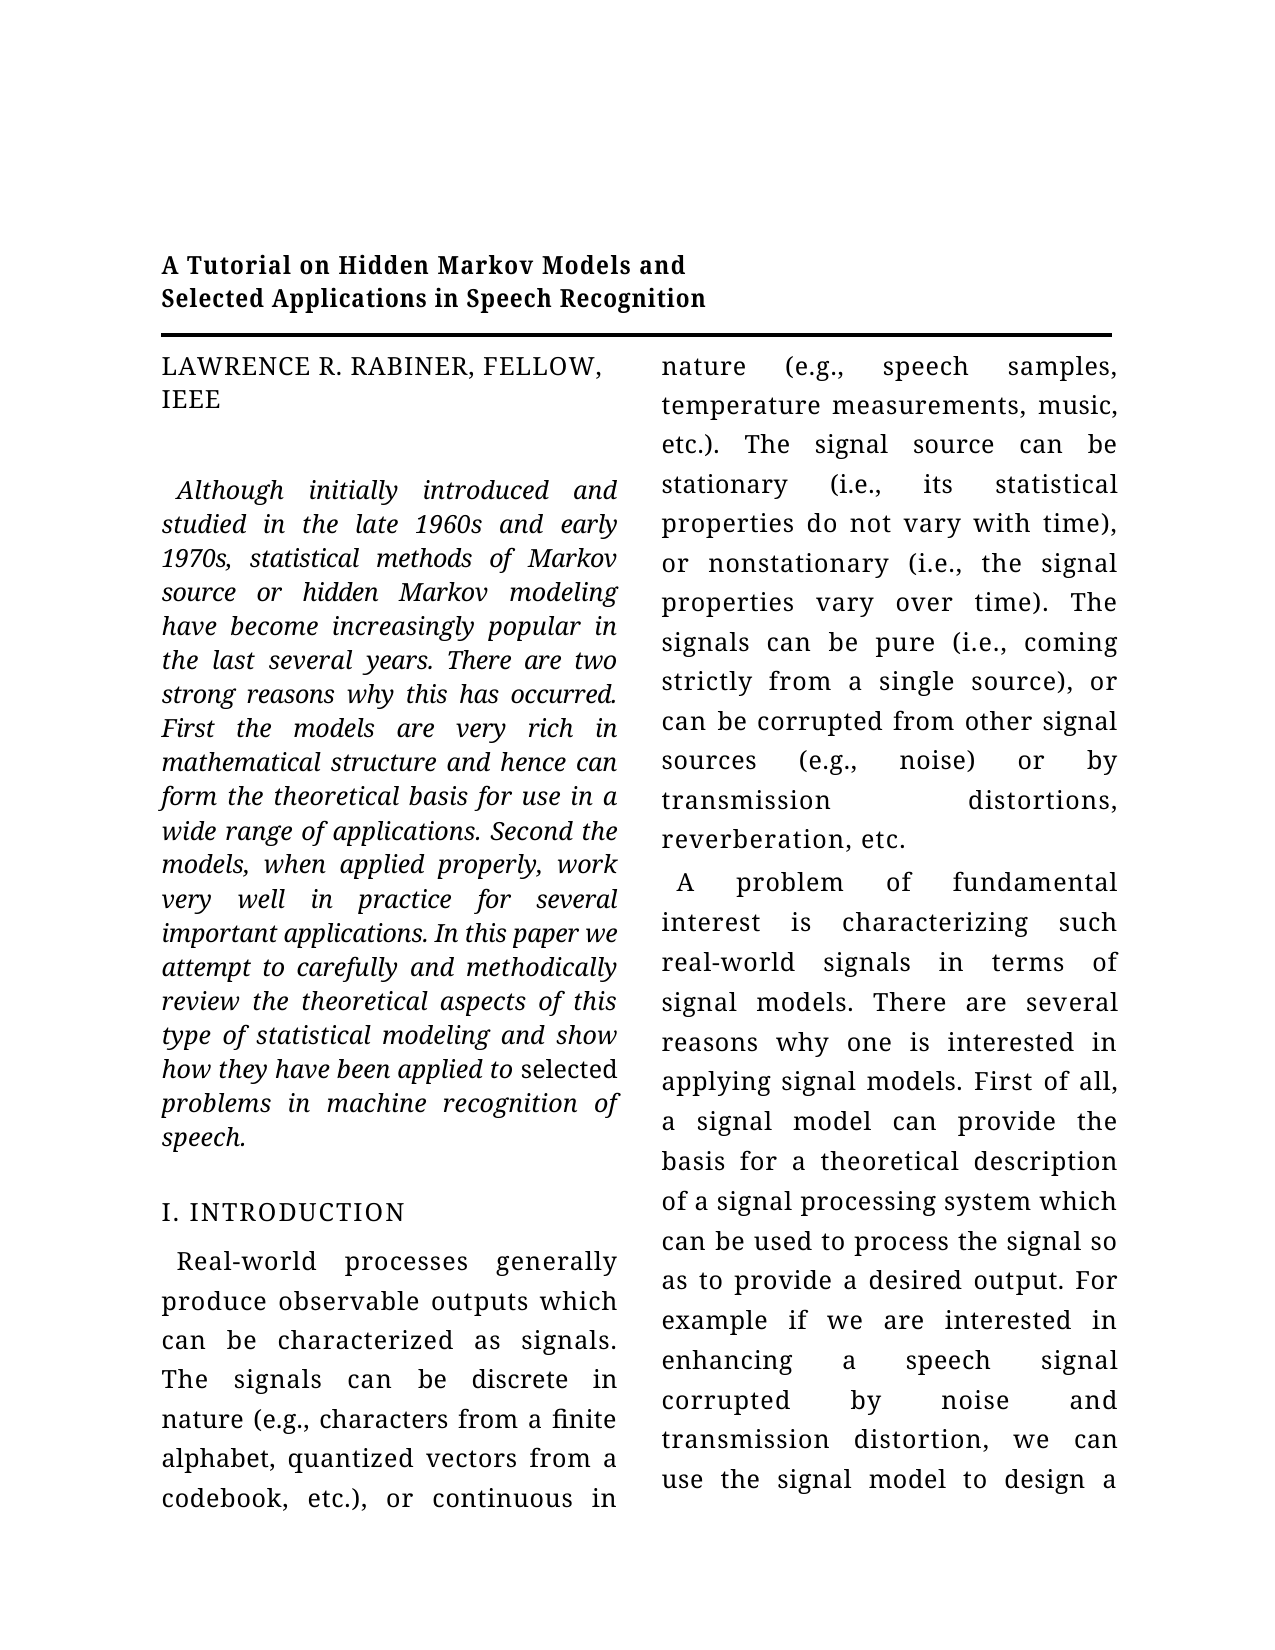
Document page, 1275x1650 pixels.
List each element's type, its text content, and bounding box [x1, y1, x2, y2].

text A Tutorial on Hidden Markov Models and [161, 250, 1118, 280]
text Although initially introduced and studied in the late 1960s and early 1970s, statistical methods of Markov source or hidden Markov modeling have become increasingly popular in the last several years. There are two strong reasons why this has occurred. First the models are very rich in mathematical structure and hence can form the theoretical basis for use in a wide range of applications. Second the models, when applied properly, work very well in practice for several important applications. In this paper we attempt to carefully and methodically review the theoretical aspects of this type of statistical modeling and show how they have been applied to selected problems in machine recognition of speech. [161, 472, 617, 1154]
text I. INTRODUCTION [161, 1195, 617, 1229]
text LAWRENCE R. RABINER, FELLOW, IEEE [161, 348, 617, 416]
text Real-world processes generally produce observable outputs which can be characterized as signals. The signals can be discrete in nature (e.g., characters from a finite alphabet, quantized vectors from a codebook, etc.), or continuous in nature (e.g., speech samples, temperature measurements, music, etc.). The signal source can be stationary (i.e., its statistical properties do not vary with time), or nonstationary (i.e., the signal properties vary over time). The signals can be pure (i.e., coming strictly from a single source), or can be corrupted from other signal sources (e.g., noise) or by transmission distortions, reverberation, etc. [161, 1244, 617, 1514]
text Selected Applications in Speech Recognition [161, 280, 1118, 314]
text Real-world processes generally produce observable outputs which can be characterized as signals. The signals can be discrete in nature (e.g., characters from a finite alphabet, quantized vectors from a codebook, etc.), or continuous in nature (e.g., speech samples, temperature measurements, music, etc.). The signal source can be stationary (i.e., its statistical properties do not vary with time), or nonstationary (i.e., the signal properties vary over time). The signals can be pure (i.e., coming strictly from a single source), or can be corrupted from other signal sources (e.g., noise) or by transmission distortions, reverberation, etc. [661, 348, 1118, 856]
